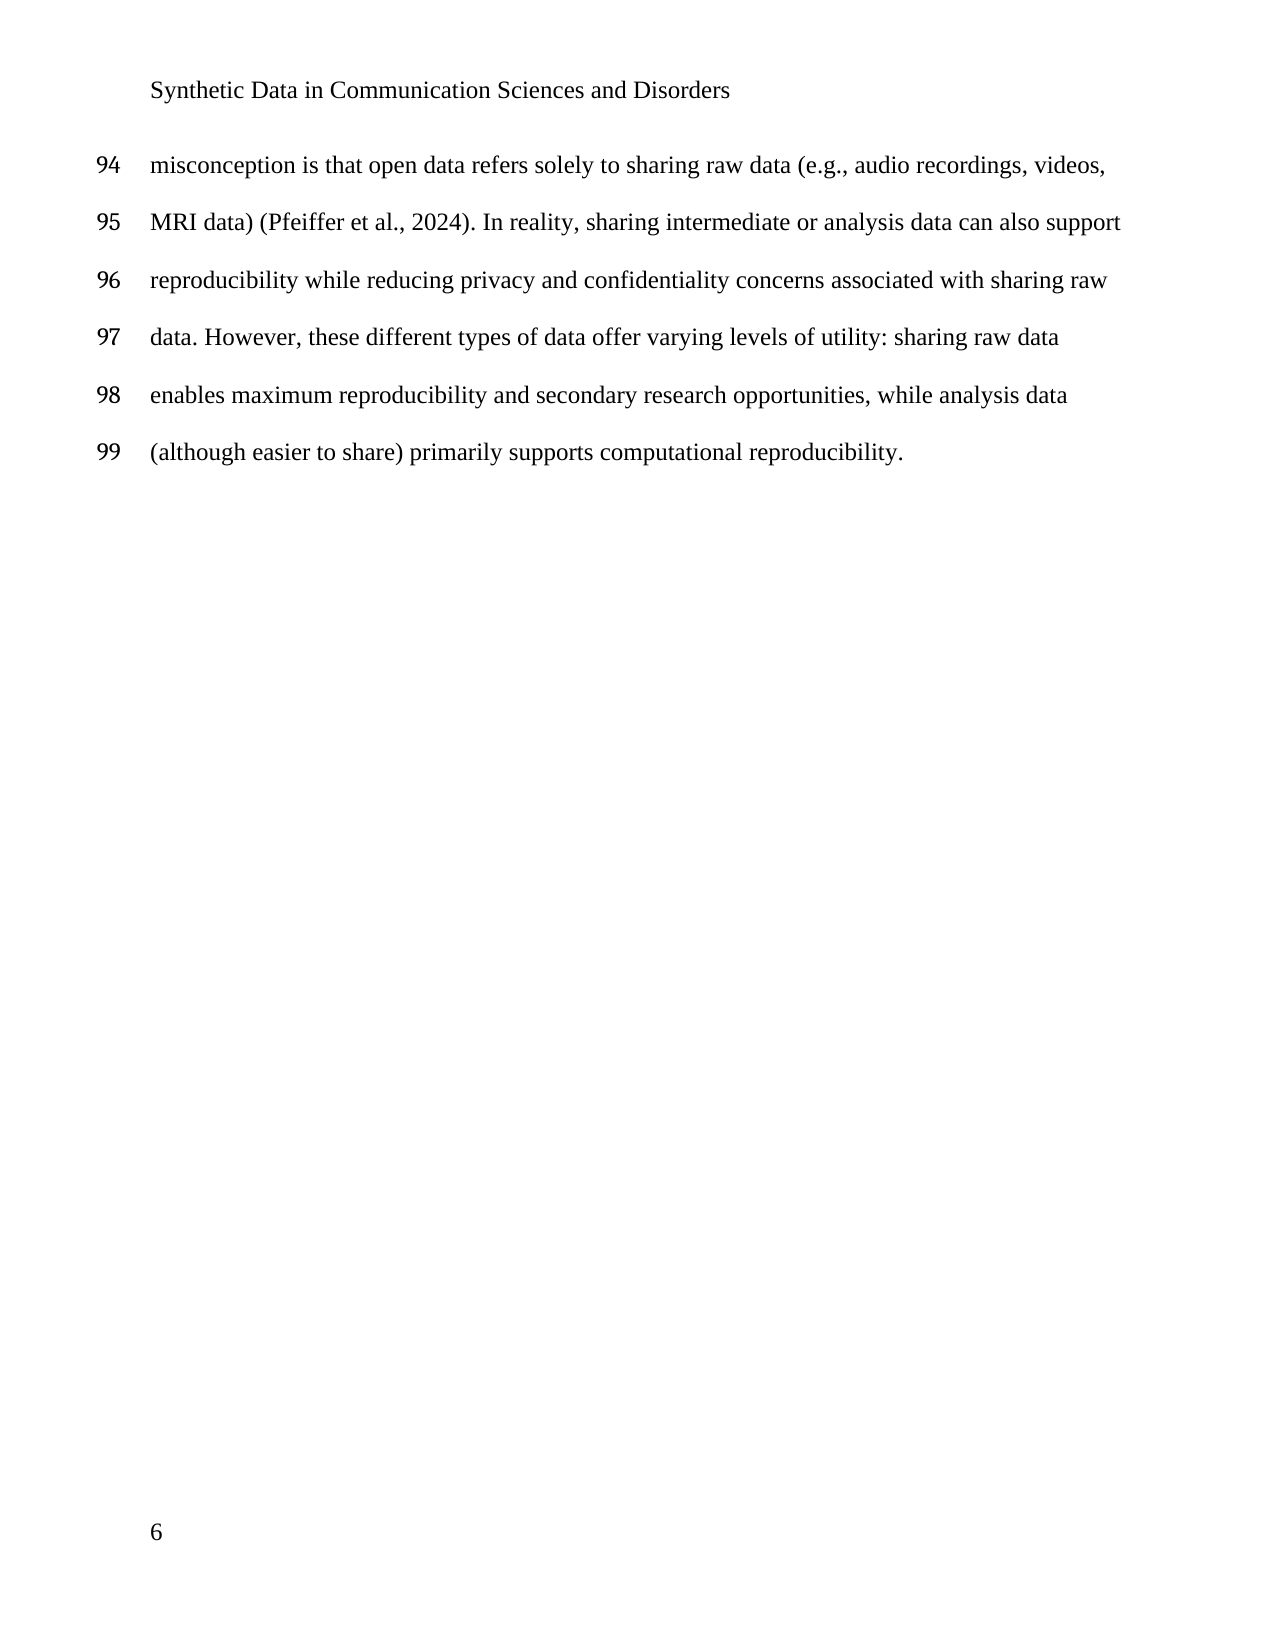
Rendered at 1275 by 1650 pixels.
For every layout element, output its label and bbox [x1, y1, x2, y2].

text [150, 150, 1125, 466]
